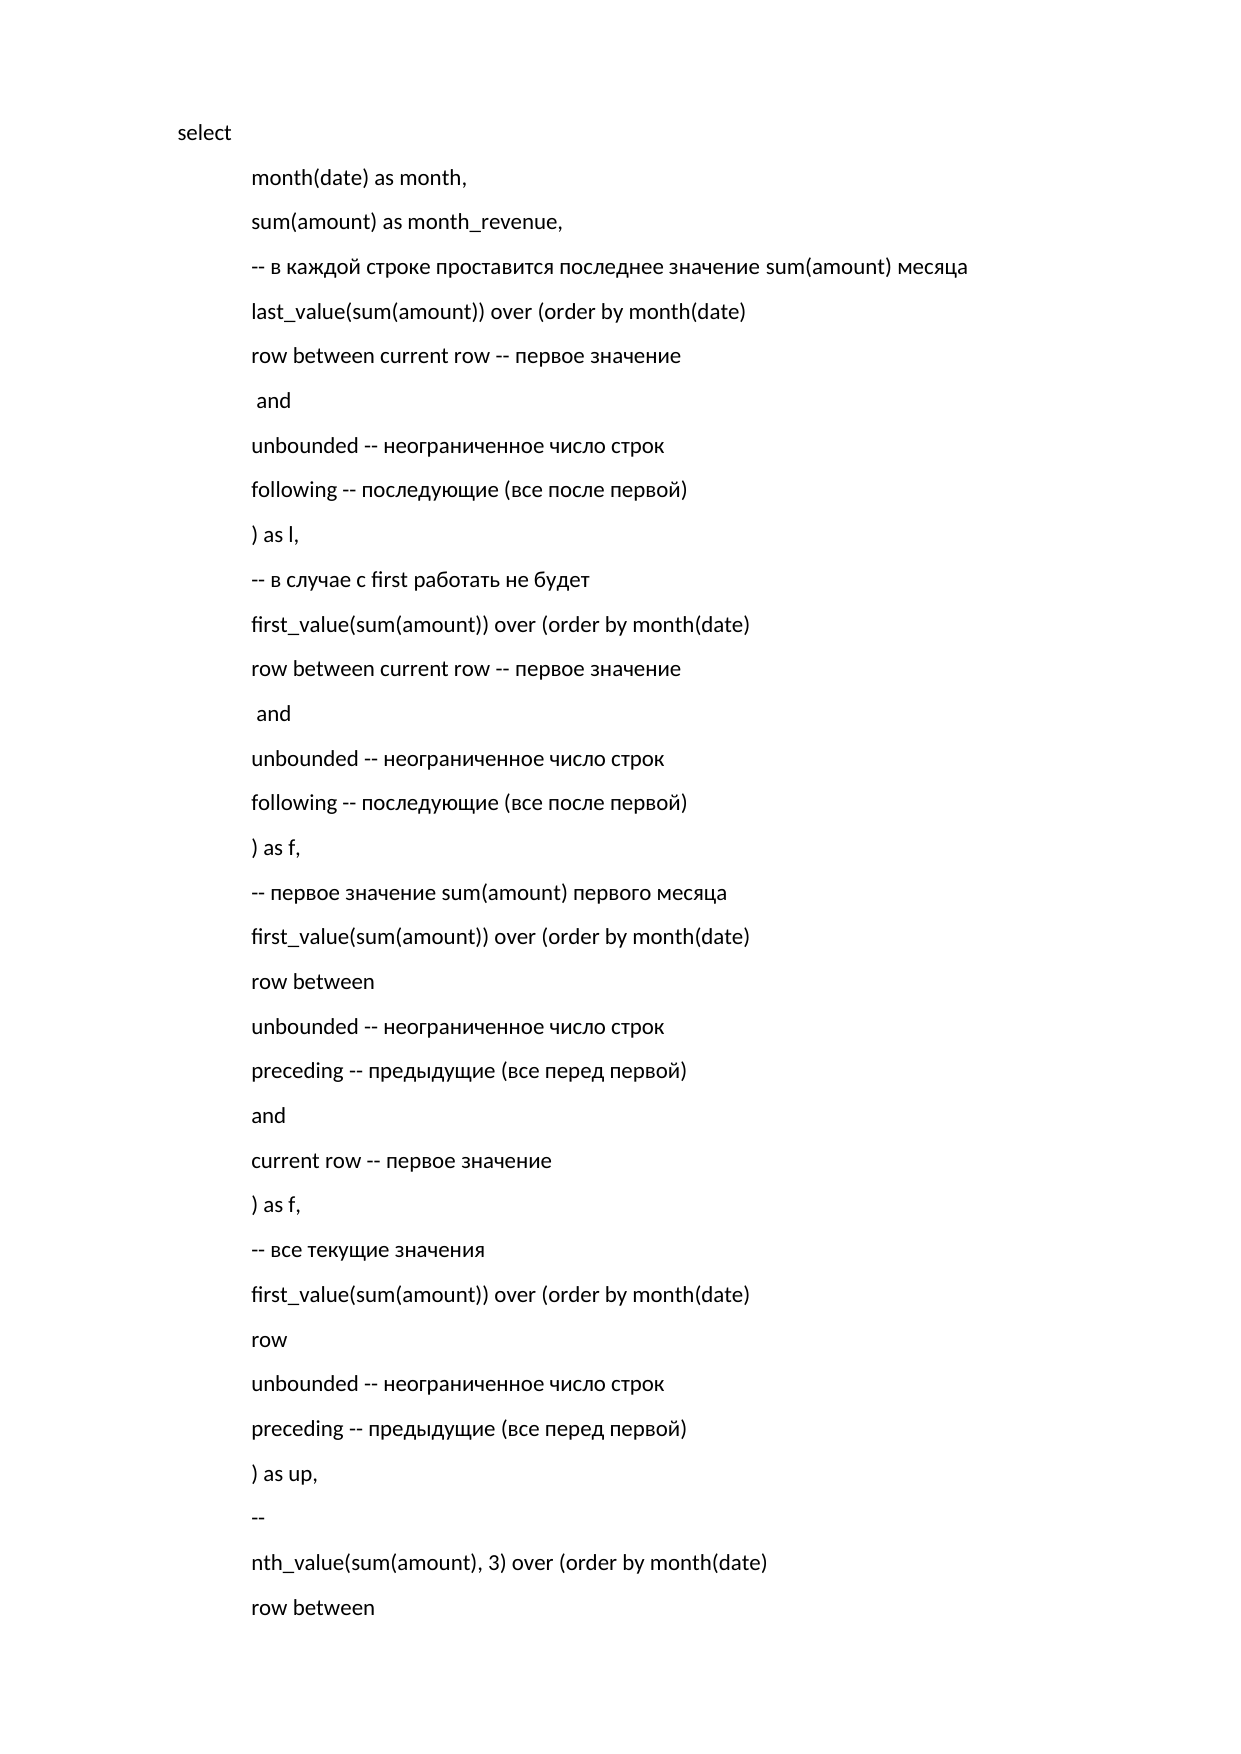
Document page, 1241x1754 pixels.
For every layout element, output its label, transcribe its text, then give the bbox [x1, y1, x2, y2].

text row between [177, 967, 1152, 995]
text row [177, 1325, 1152, 1353]
text ) as up, [177, 1459, 1152, 1487]
text ) as f, [177, 1191, 1152, 1219]
text -- все текущие значения [177, 1235, 1152, 1263]
text last_value(sum(amount)) over (order by month(date) [177, 297, 1152, 325]
text -- [177, 1503, 1152, 1531]
text and [177, 1101, 1152, 1129]
text and [177, 386, 1152, 414]
text month(date) as month, [177, 163, 1152, 191]
text -- первое значение sum(amount) первого месяца [177, 878, 1152, 906]
text row between current row -- первое значение [177, 342, 1152, 369]
text row between current row -- первое значение [177, 654, 1152, 682]
text nth_value(sum(amount), 3) over (order by month(date) [177, 1548, 1152, 1576]
text ) as f, [177, 833, 1152, 861]
text preceding -- предыдущие (все перед первой) [177, 1057, 1152, 1084]
text first_value(sum(amount)) over (order by month(date) [177, 1280, 1152, 1308]
text -- в случае с first работать не будет [177, 565, 1152, 593]
text sum(amount) as month_revenue, [177, 207, 1152, 236]
text -- в каждой строке проставится последнее значение sum(amount) месяца [177, 252, 1152, 280]
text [177, 1414, 1152, 1442]
text first_value(sum(amount)) over (order by month(date) [177, 922, 1152, 951]
text unbounded -- неограниченное число строк [177, 431, 1152, 459]
text row between [177, 1593, 1152, 1621]
text first_value(sum(amount)) over (order by month(date) [177, 610, 1152, 638]
text unbounded -- неограниченное число строк [177, 1012, 1152, 1040]
text unbounded -- неограниченное число строк [177, 744, 1152, 772]
text following -- последующие (все после первой) [177, 788, 1152, 816]
text and [177, 699, 1152, 727]
text following -- последующие (все после первой) [177, 476, 1152, 504]
text select [177, 118, 1152, 146]
text current row -- первое значение [177, 1146, 1152, 1174]
text unbounded -- неограниченное число строк [177, 1369, 1152, 1397]
text ) as l, [177, 520, 1152, 548]
